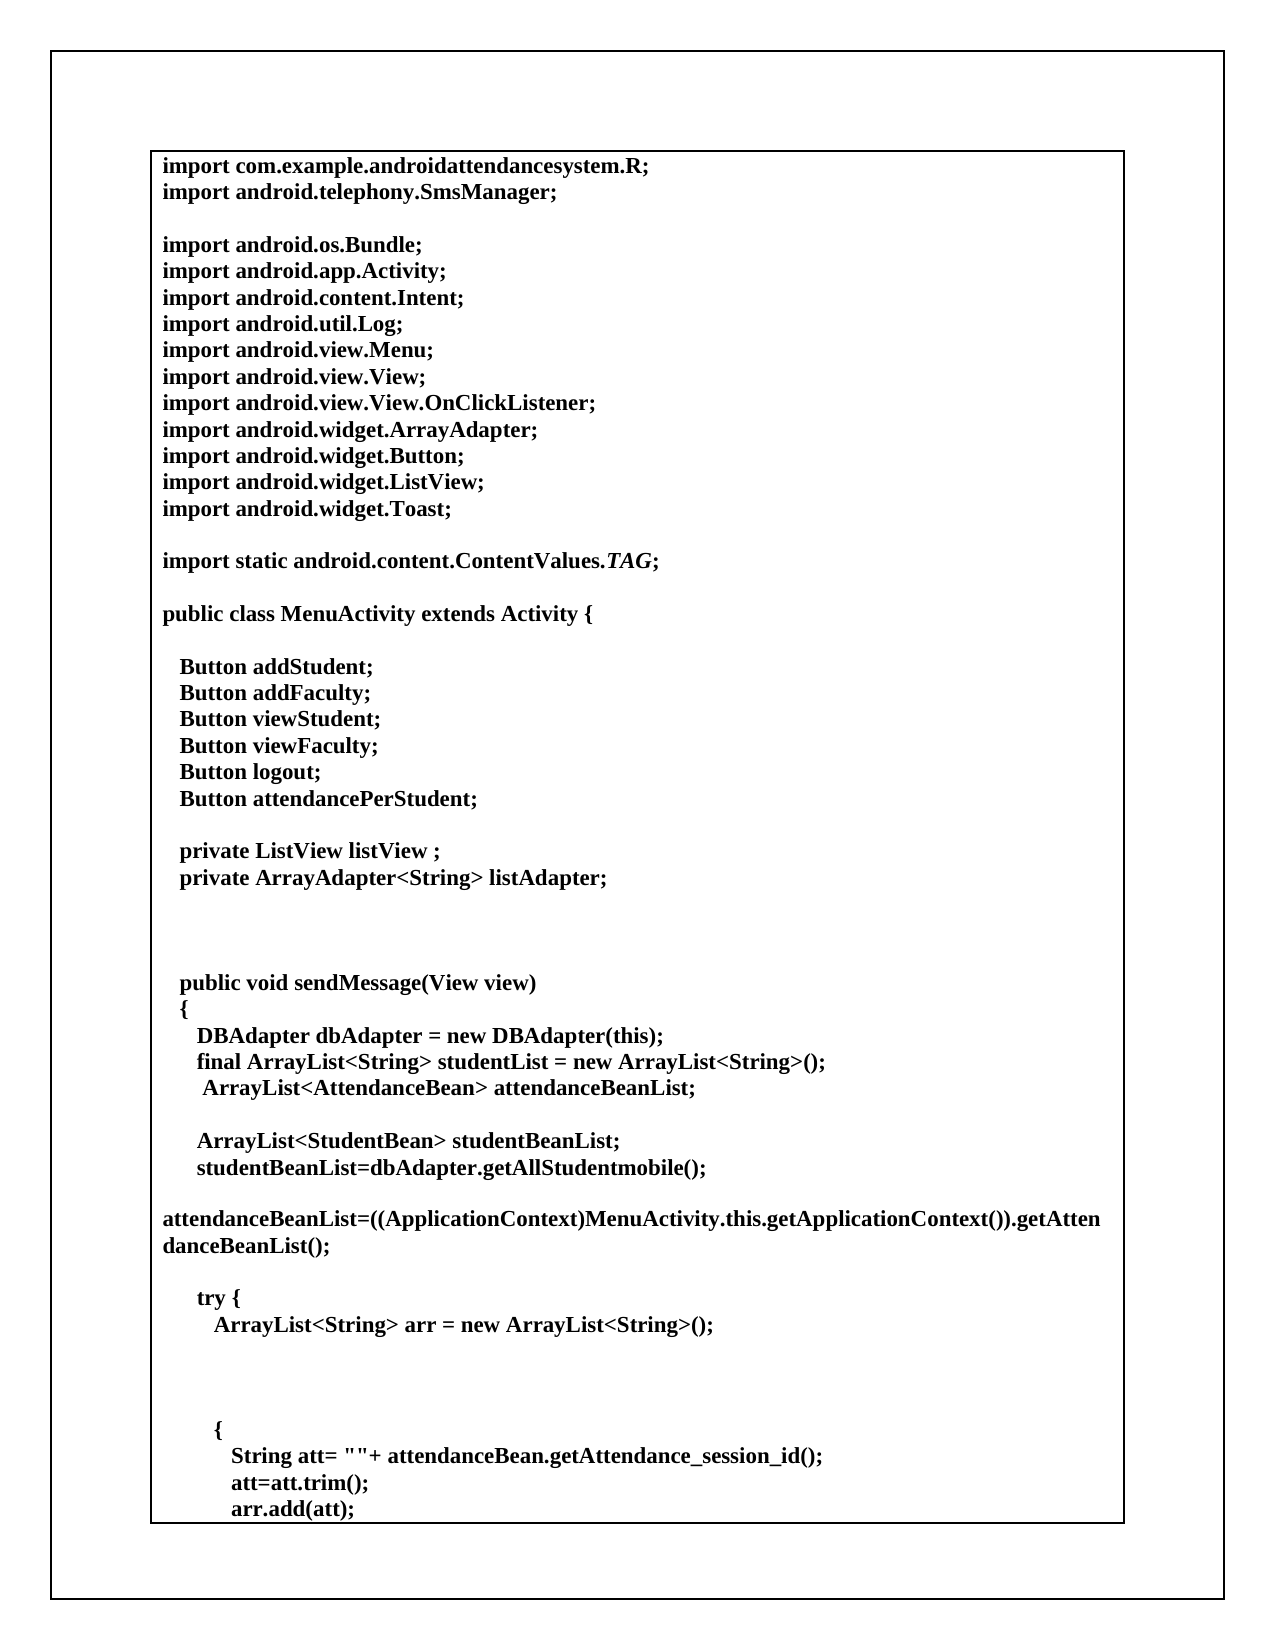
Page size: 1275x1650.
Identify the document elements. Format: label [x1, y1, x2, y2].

table_header [152, 152, 1123, 1522]
